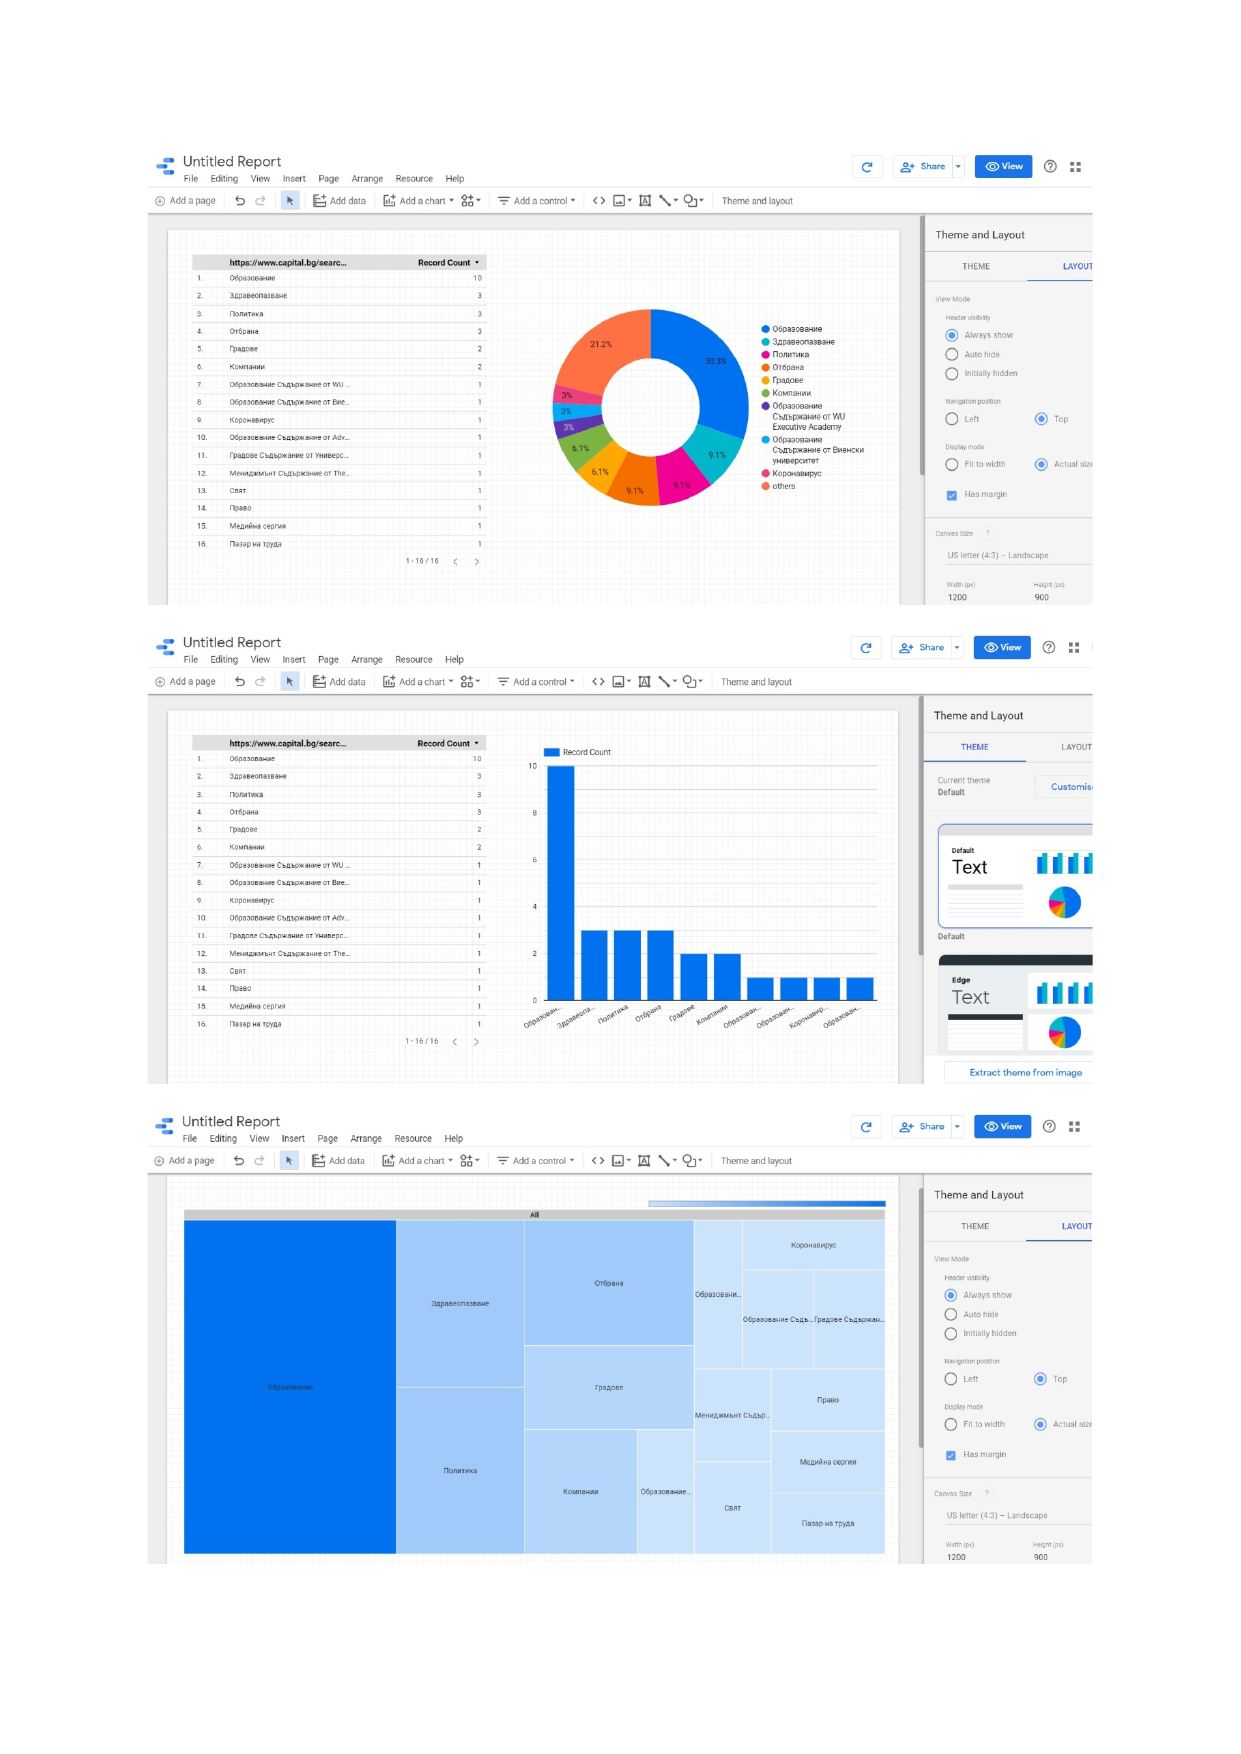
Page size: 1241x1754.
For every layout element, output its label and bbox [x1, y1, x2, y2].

picture [147, 147, 1093, 605]
picture [147, 629, 1093, 1084]
picture [147, 1108, 1092, 1564]
